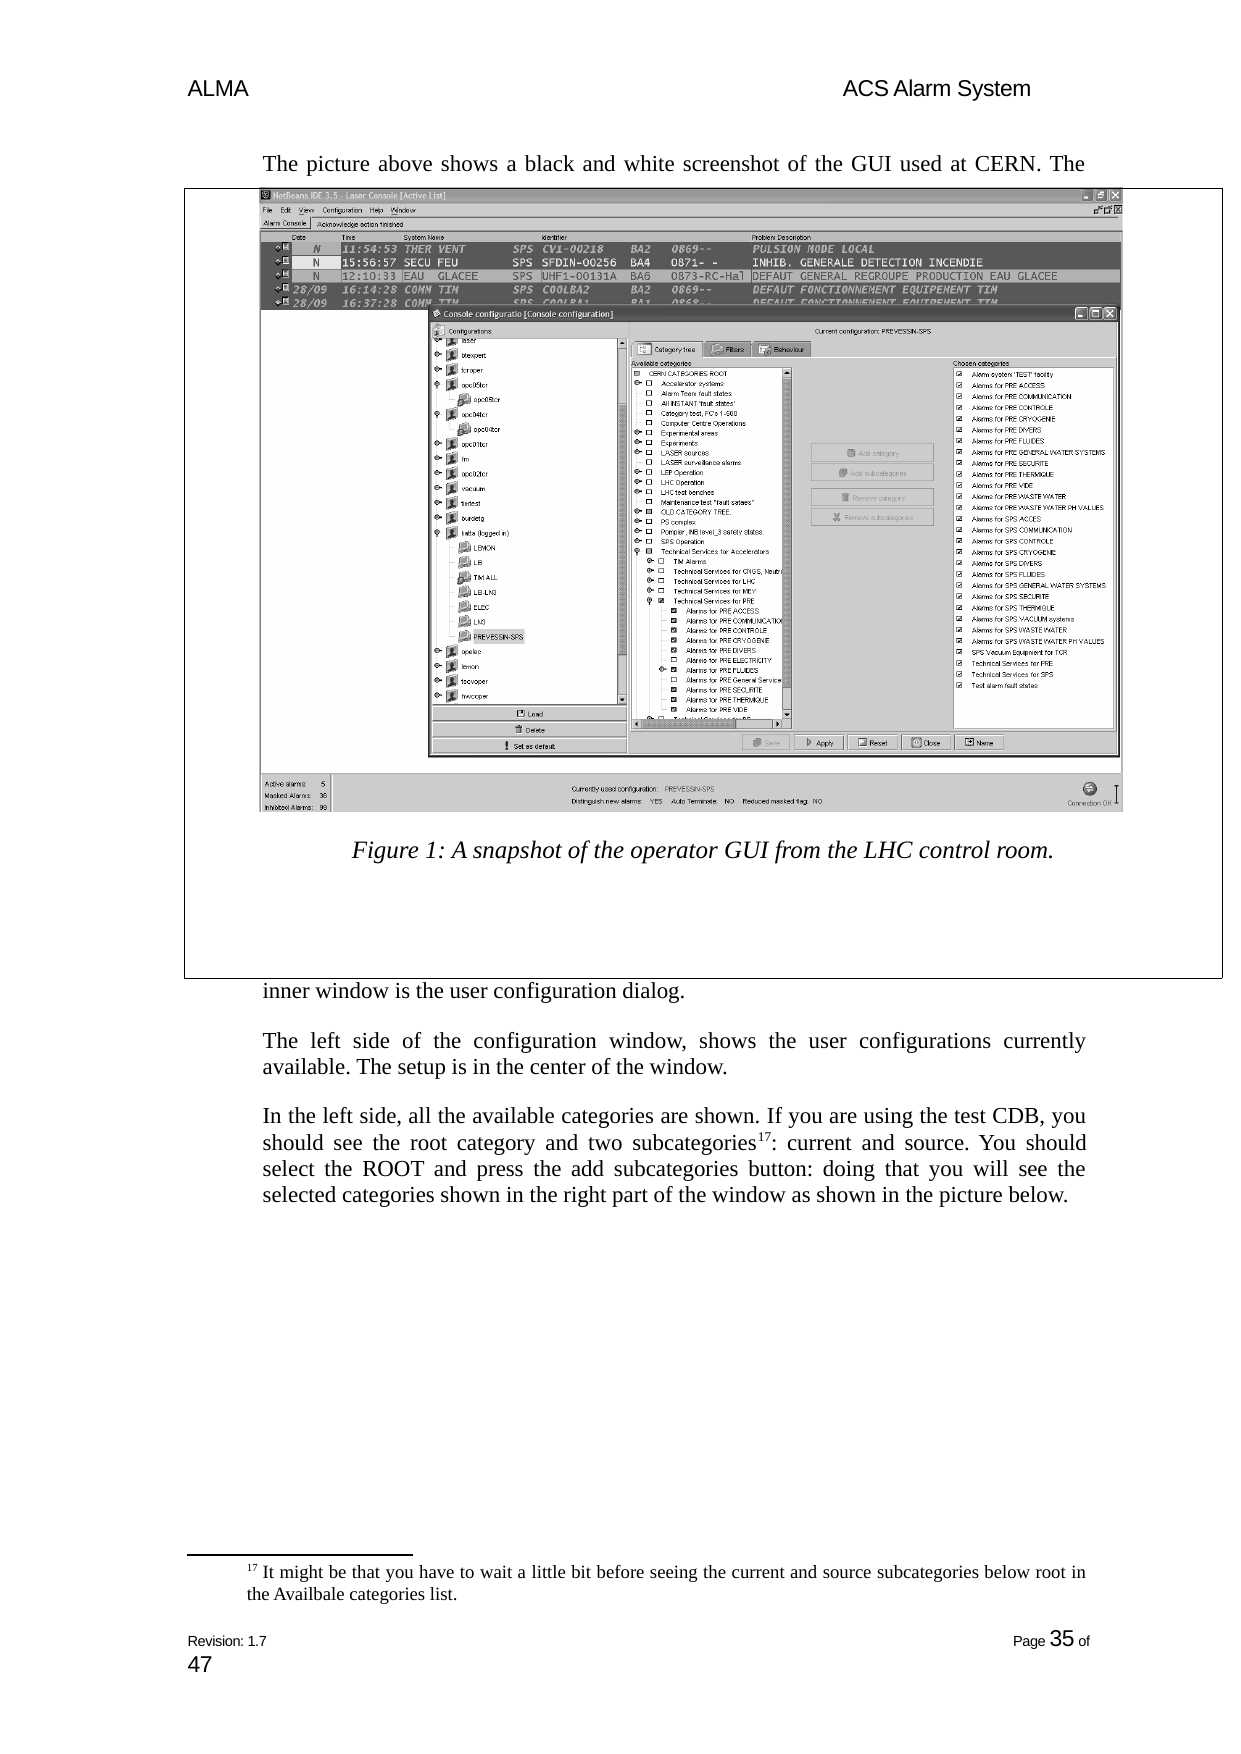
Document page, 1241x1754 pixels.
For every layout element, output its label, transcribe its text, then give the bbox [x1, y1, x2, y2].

text The left side of the configuration window, shows the user configurations currently available. The setup is in the center of the window. [262, 1027, 1087, 1079]
text In the left side, all the available categories are shown. If you are using the test CDB, you should see the root category and two subcategories: current and source. You should select the ROOT and press the add subcategories button: doing that you will see the selected categories shown in the right part of the window as shown in the picture below. [262, 1102, 1087, 1208]
text The picture above shows a black and white screenshot of the GUI used at CERN. The inner window is the user configuration dialog. [262, 150, 1087, 187]
picture [259, 189, 1123, 812]
text The picture above shows a black and white screenshot of the GUI used at CERN. The inner window is the user configuration dialog. [262, 979, 1087, 1004]
